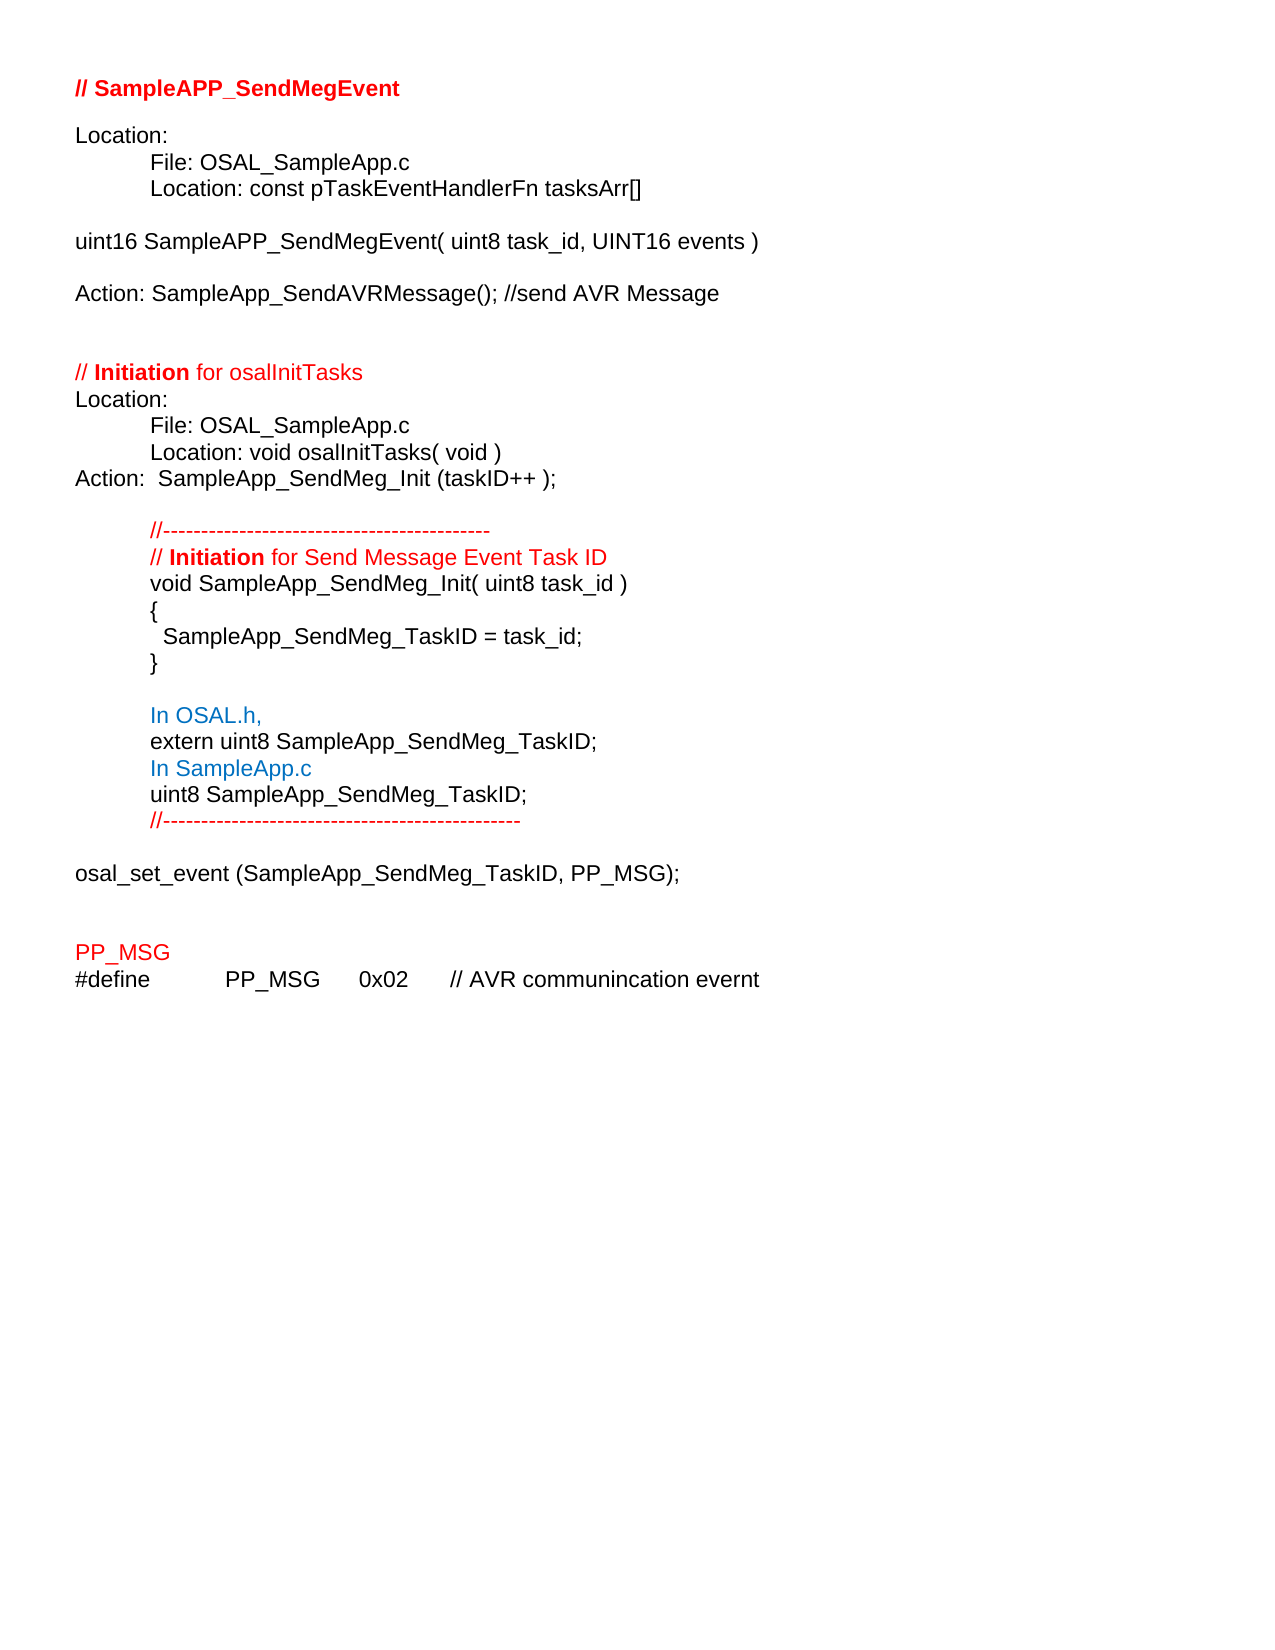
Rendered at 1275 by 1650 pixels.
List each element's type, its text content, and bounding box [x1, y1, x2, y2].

text // SampleAPP_SendMegEvent [75, 75, 1200, 101]
text Location: [75, 386, 1200, 412]
text uint16 SampleAPP_SendMegEvent( uint8 task_id, UINT16 events ) [75, 228, 1200, 254]
text extern uint8 SampleApp_SendMeg_TaskID; [150, 728, 1200, 755]
text PP_MSG [75, 939, 1200, 966]
text osal_set_event (SampleApp_SendMeg_TaskID, PP_MSG); [75, 860, 1200, 886]
text //------------------------------------------- [150, 517, 1200, 544]
text Location: [75, 122, 1200, 148]
text // Initiation for osalInitTasks [75, 359, 1200, 386]
text File: OSAL_SampleApp.c [75, 148, 1200, 175]
text Action: SampleApp_SendAVRMessage(); //send AVR Message [75, 280, 1200, 307]
text Action: SampleApp_SendMeg_Init (taskID++ ); [75, 465, 1200, 491]
text uint8 SampleApp_SendMeg_TaskID; [150, 781, 1200, 807]
text Location: const pTaskEventHandlerFn tasksArr[] [75, 175, 1200, 201]
text #define PP_MSG 0x02 // AVR communincation evernt [75, 966, 1200, 992]
text } [150, 649, 1200, 676]
text File: OSAL_SampleApp.c [75, 412, 1200, 438]
text //----------------------------------------------- [150, 807, 1200, 834]
text In SampleApp.c [150, 755, 1200, 781]
text void SampleApp_SendMeg_Init( uint8 task_id ) [150, 570, 1200, 597]
text { [150, 597, 1200, 623]
text SampleApp_SendMeg_TaskID = task_id; [150, 623, 1200, 649]
text // Initiation for Send Message Event Task ID [150, 544, 1200, 570]
text In OSAL.h, [150, 702, 1200, 728]
text Location: void osalInitTasks( void ) [75, 438, 1200, 465]
